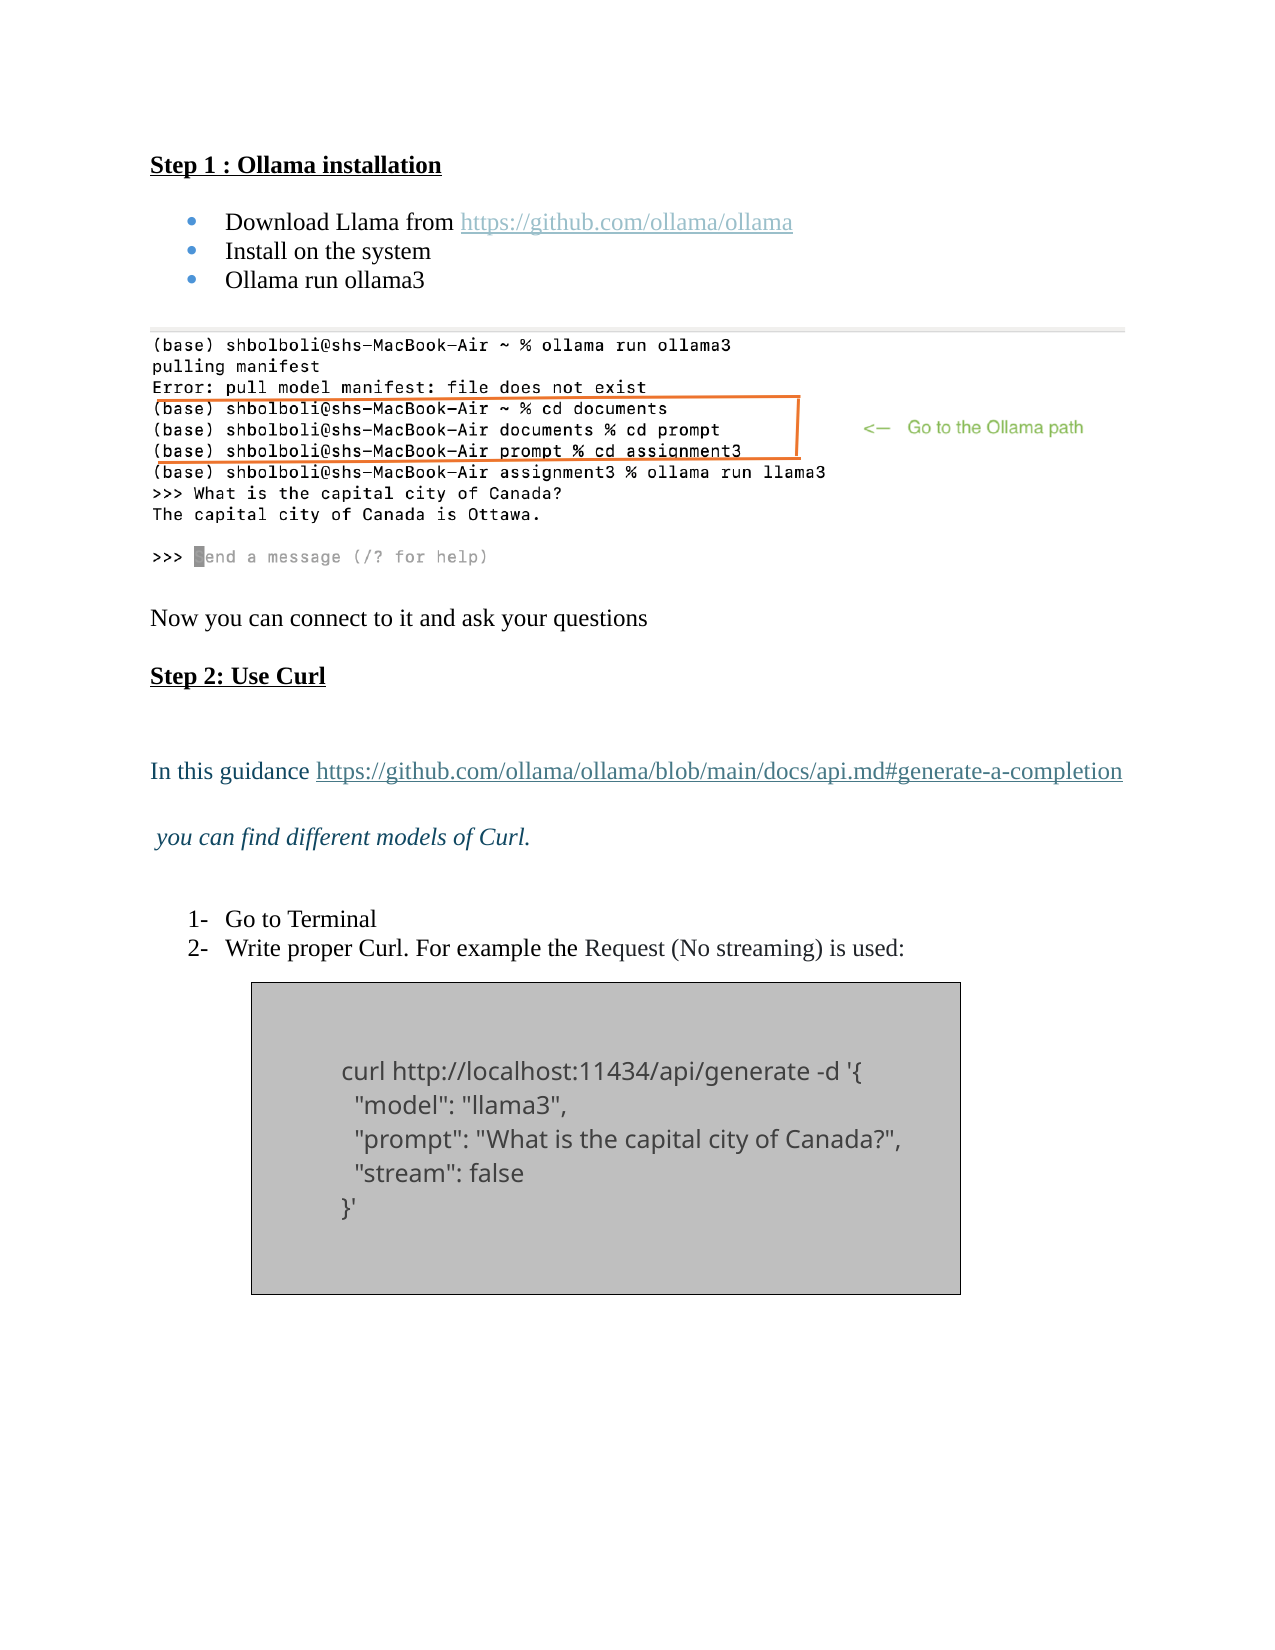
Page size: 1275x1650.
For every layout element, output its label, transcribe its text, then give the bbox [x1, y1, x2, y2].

list Write proper Curl. For example the Request (No streaming) is used: [187, 933, 1125, 962]
text Step 2: Use Curl [150, 661, 1125, 689]
picture [150, 327, 1125, 575]
list Ollama run ollama3 [187, 265, 1125, 294]
subtitle In this guidance https://github.com/ollama/ollama/blob/main/docs/api.md#generate-a-completion [150, 756, 1125, 784]
list Go to Terminal [187, 904, 1125, 933]
list Download Llama from https://github.com/ollama/ollama [187, 207, 1125, 236]
subtitle you can find different models of Curl. [150, 822, 1125, 851]
text Now you can connect to it and ask your questions [150, 603, 1125, 632]
list Install on the system [187, 236, 1125, 265]
text Step 1 : Ollama installation [150, 150, 1125, 179]
